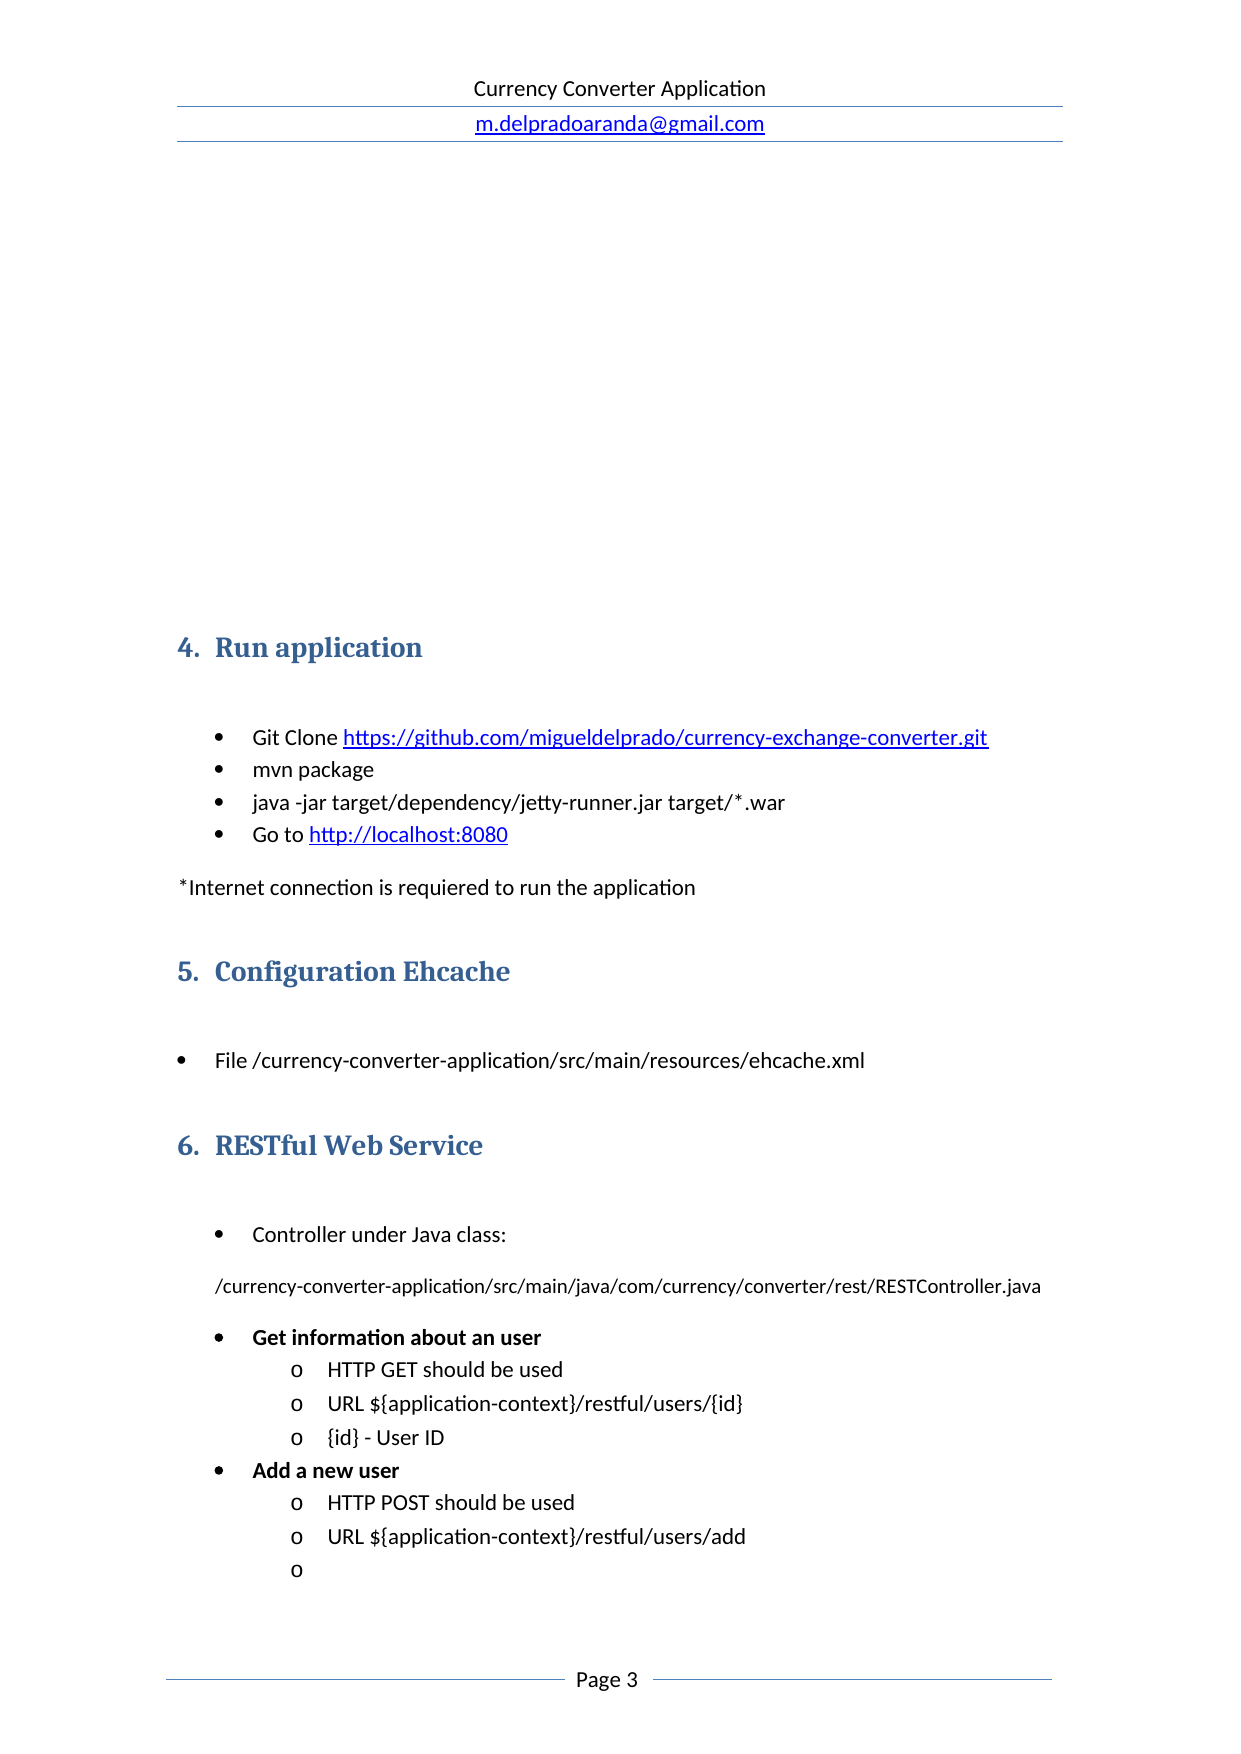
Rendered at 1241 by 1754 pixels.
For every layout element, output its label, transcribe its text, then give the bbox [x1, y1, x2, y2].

list mvn package [215, 755, 1063, 783]
text /currency-converter-application/src/main/java/com/currency/converter/rest/RESTController.java [215, 1273, 1063, 1299]
list Get information about an user [215, 1323, 1063, 1351]
list {id} - User ID [290, 1423, 1063, 1452]
subtitle Configuration Ehcache [177, 955, 1063, 988]
list Go to http://localhost:8080 [215, 820, 1063, 848]
list Controller under Java class: [215, 1220, 1063, 1248]
list Git Clone https://github.com/migueldelprado/currency-exchange-converter.git [215, 723, 1063, 751]
list HTTP POST should be used [290, 1488, 1063, 1517]
subtitle Run application [177, 632, 1063, 665]
list java -jar target/dependency/jetty-runner.jar target/*.war [215, 788, 1063, 816]
list File /currency-converter-application/src/main/resources/ehcache.xml [177, 1047, 1063, 1074]
list Add a new user [215, 1456, 1063, 1484]
list URL ${application-context}/restful/users/add [290, 1522, 1063, 1551]
list URL ${application-context}/restful/users/{id} [290, 1389, 1063, 1418]
text *Internet connection is requiered to run the application [177, 873, 1063, 901]
list HTTP GET should be used [290, 1356, 1063, 1385]
subtitle RESTful Web Service [177, 1129, 1063, 1162]
